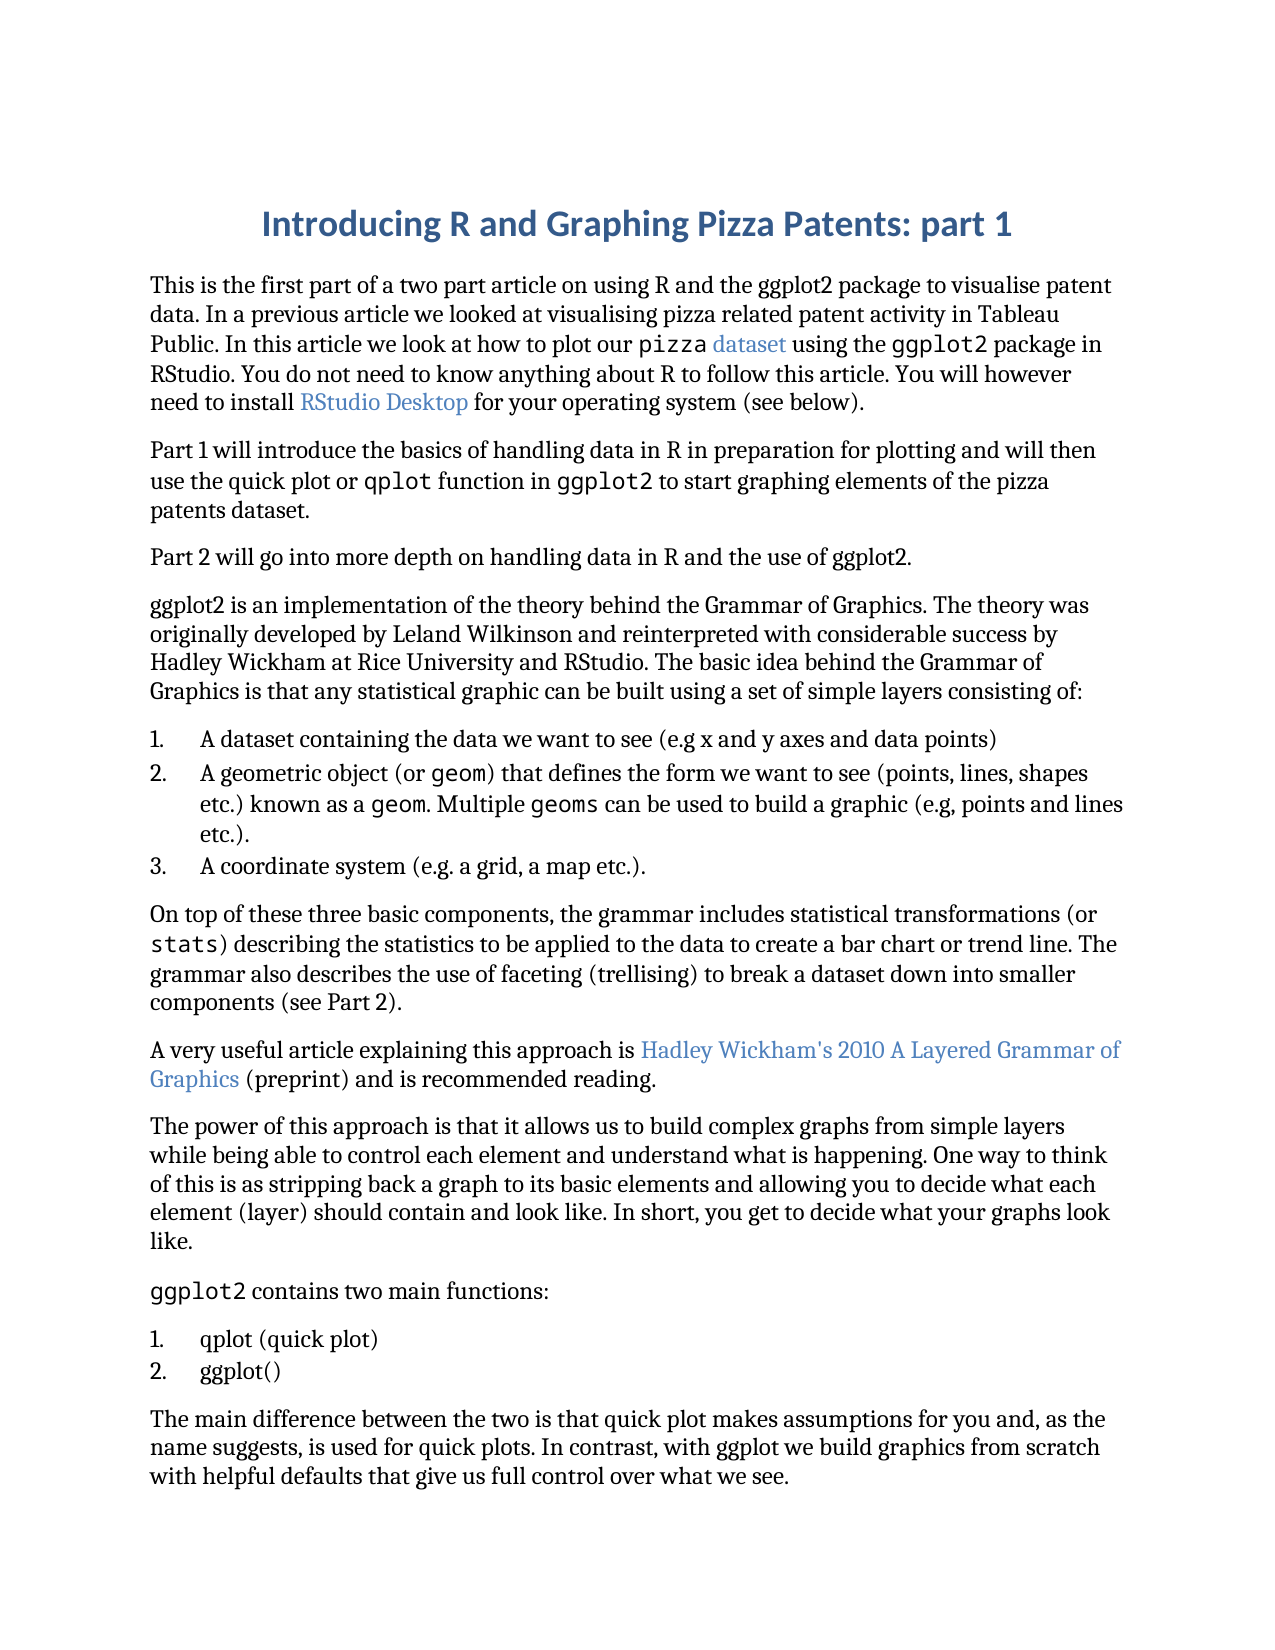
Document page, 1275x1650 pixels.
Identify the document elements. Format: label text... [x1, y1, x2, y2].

list A coordinate system (e.g. a grid, a map etc.). [150, 852, 1125, 881]
text ggplot2 is an implementation of the theory behind the Grammar of Graphics. The theory was originally developed by Leland Wilkinson and reinterpreted with considerable success by Hadley Wickham at Rice University and RStudio. The basic idea behind the Grammar of Graphics is that any statistical graphic can be built using a set of simple layers consisting of: [150, 591, 1125, 706]
text A very useful article explaining this approach is Hadley Wickham's 2010 A Layered Grammar of Graphics (preprint) and is recommended reading. [150, 1036, 1125, 1093]
text Part 2 will go into more depth on handling data in R and the use of ggplot2. [150, 543, 1125, 572]
text Part 1 will introduce the basics of handling data in R in preparation for plotting and will then use the quick plot or qplot function in ggplot2 to start graphing elements of the pizza patents dataset. [150, 436, 1125, 524]
text This is the first part of a two part article on using R and the ggplot2 package to visualise patent data. In a previous article we looked at visualising pizza related patent activity in Tableau Public. In this article we look at how to plot our pizza dataset using the ggplot2 package in RStudio. You do not need to know anything about R to follow this article. You will however need to install RStudio Desktop for your operating system (see below). [150, 271, 1125, 417]
text The main difference between the two is that quick plot makes assumptions for you and, as the name suggests, is used for quick plots. In contrast, with ggplot we build graphics from scratch with helpful defaults that give us full control over what we see. [150, 1404, 1125, 1491]
title Introducing R and Graphing Pizza Patents: part 1 [150, 200, 1125, 246]
text The power of this approach is that it allows us to build complex graphs from simple layers while being able to control each element and understand what is happening. One way to think of this is as stripping back a graph to its basic elements and allowing you to decide what each element (layer) should contain and look like. In short, you get to decide what your graphs look like. [150, 1112, 1125, 1256]
text On top of these three basic components, the grammar includes statistical transformations (or stats) describing the statistics to be applied to the data to create a bar chart or trend line. The grammar also describes the use of faceting (trellising) to break a dataset down into smaller components (see Part 2). [150, 899, 1125, 1017]
text ggplot2 contains two main functions: [150, 1274, 1125, 1306]
list A geometric object (or geom) that defines the form we want to see (points, lines, shapes etc.) known as a geom. Multiple geoms can be used to build a graphic (e.g, points and lines etc.). [150, 757, 1125, 848]
list ggplot() [150, 1357, 1125, 1386]
list qplot (quick plot) [150, 1324, 1125, 1353]
list A dataset containing the data we want to see (e.g x and y axes and data points) [150, 724, 1125, 753]
